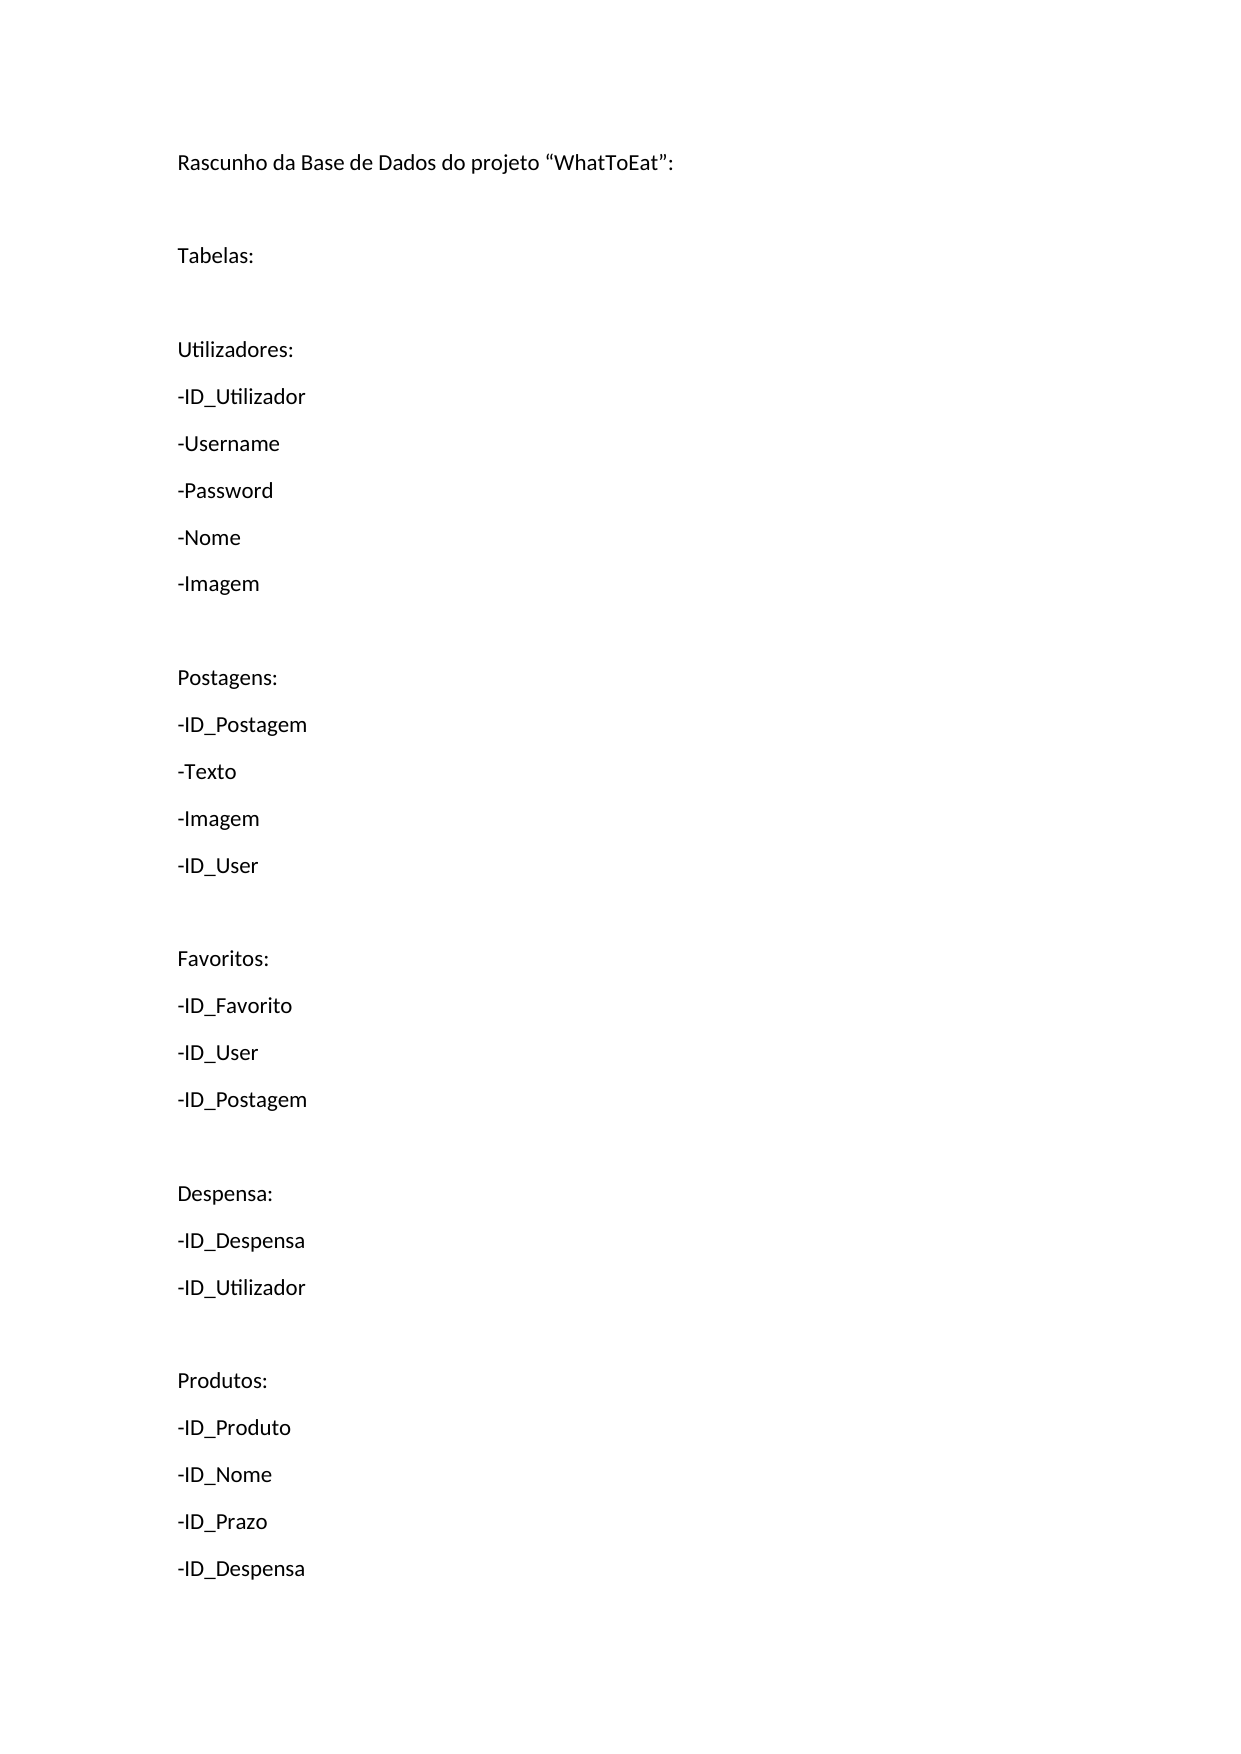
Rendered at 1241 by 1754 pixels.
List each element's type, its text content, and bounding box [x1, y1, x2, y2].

text -ID_User [177, 851, 1063, 879]
text -ID_Utilizador [177, 1273, 1063, 1301]
text Favoritos: [177, 944, 1063, 972]
text -ID_Prazo [177, 1507, 1063, 1535]
text Postagens: [177, 663, 1063, 691]
text -Texto [177, 757, 1063, 785]
text Produtos: [177, 1366, 1063, 1394]
text -Username [177, 429, 1063, 457]
text -ID_Postagem [177, 1085, 1063, 1113]
text Utilizadores: [177, 335, 1063, 363]
text -ID_Favorito [177, 991, 1063, 1019]
text -ID_Nome [177, 1460, 1063, 1488]
text -ID_Produto [177, 1413, 1063, 1441]
text -ID_Utilizador [177, 382, 1063, 410]
text -ID_Despensa [177, 1554, 1063, 1582]
text Rascunho da Base de Dados do projeto “WhatToEat”: [177, 148, 1063, 176]
text Tabelas: [177, 241, 1063, 269]
text -Imagem [177, 804, 1063, 832]
text -ID_Despensa [177, 1226, 1063, 1254]
text -Password [177, 476, 1063, 504]
text -Imagem [177, 569, 1063, 597]
text Despensa: [177, 1179, 1063, 1207]
text -Nome [177, 523, 1063, 551]
text -ID_User [177, 1038, 1063, 1066]
text -ID_Postagem [177, 710, 1063, 738]
